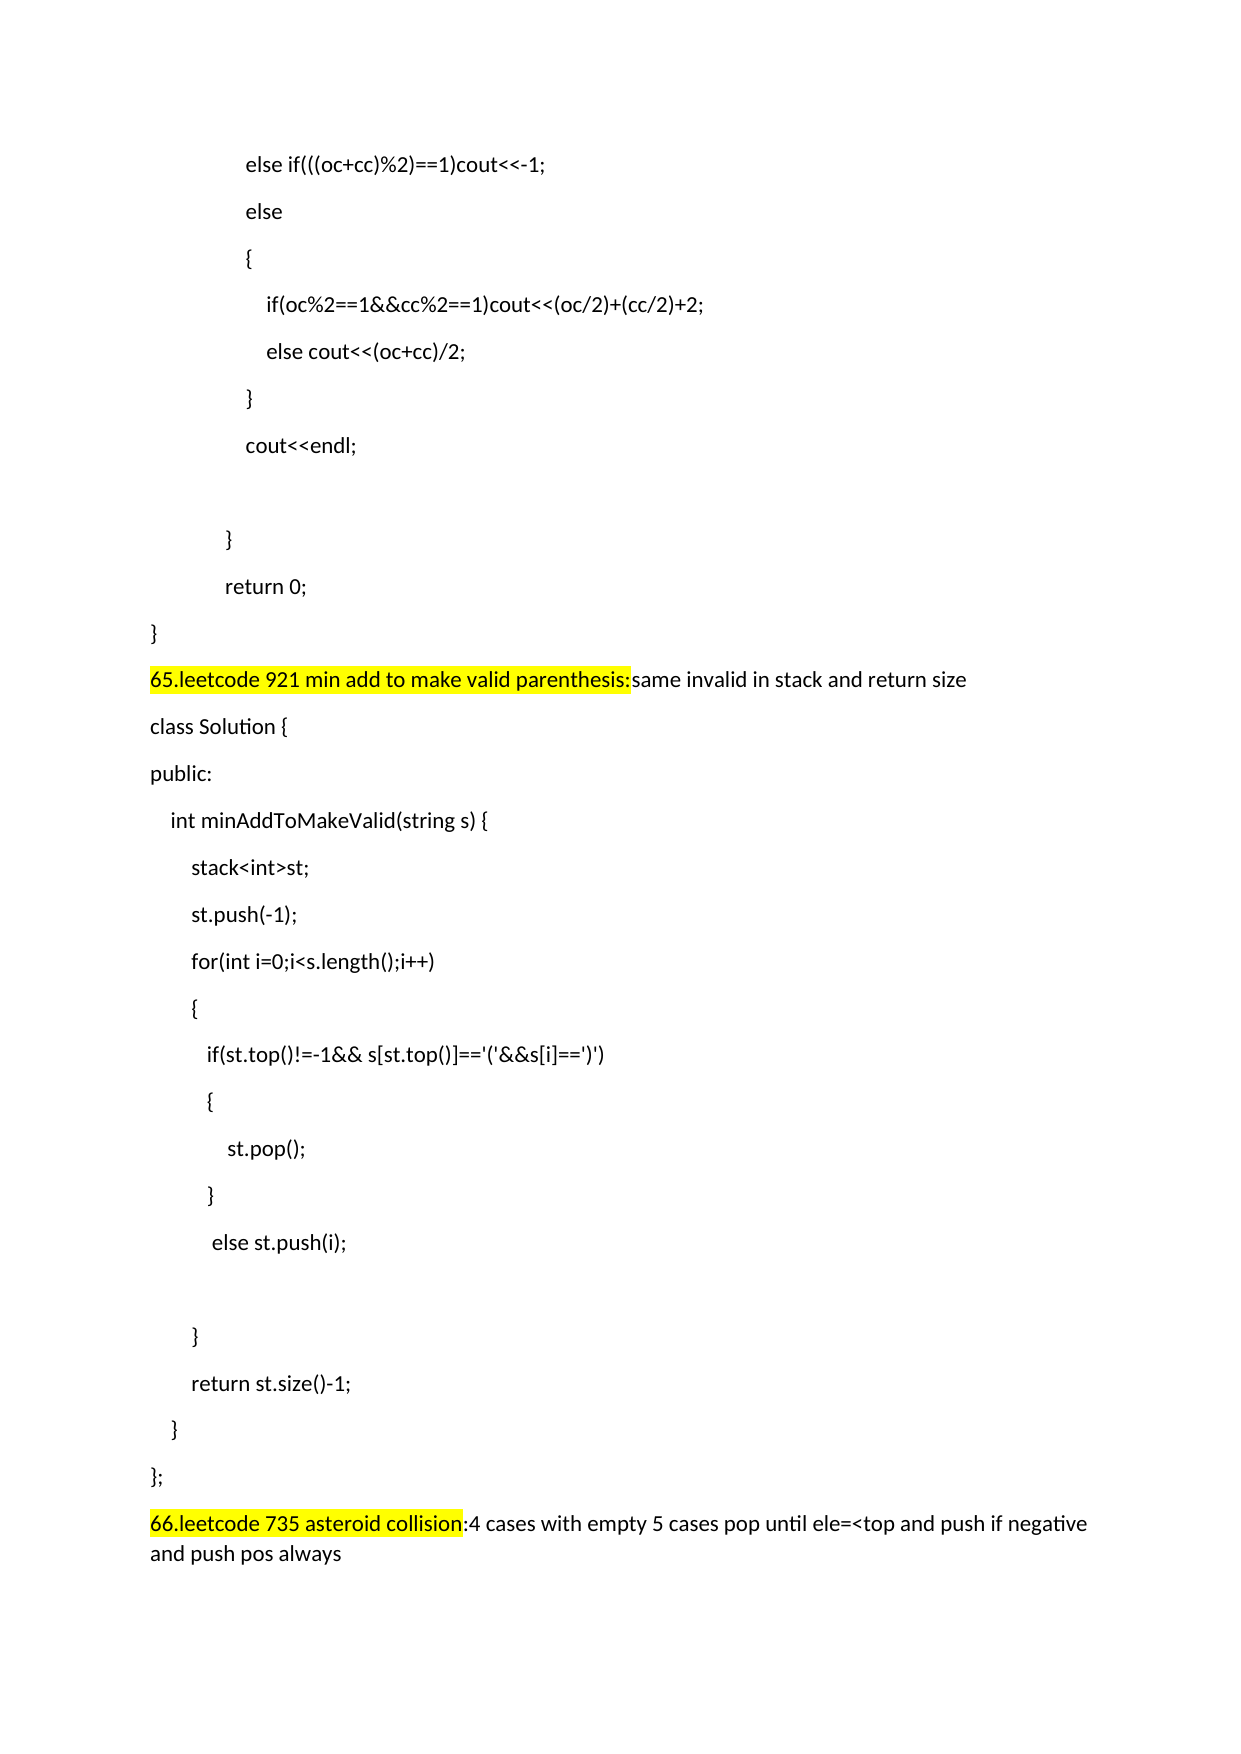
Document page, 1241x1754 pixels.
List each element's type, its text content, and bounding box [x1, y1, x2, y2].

text st.push(-1); [150, 900, 1090, 928]
text } [150, 1416, 1090, 1444]
text else st.push(i); [150, 1228, 1090, 1256]
text for(int i=0;i<s.length();i++) [150, 947, 1090, 975]
text else [150, 197, 1090, 225]
text if(st.top()!=-1&& s[st.top()]=='('&&s[i]==')') [150, 1041, 1090, 1069]
text }; [150, 1462, 1090, 1491]
text class Solution { [150, 712, 1090, 741]
text return 0; [150, 572, 1090, 600]
text { [150, 1087, 1090, 1116]
text } [150, 1181, 1090, 1209]
text return st.size()-1; [150, 1369, 1090, 1397]
text cout<<endl; [150, 431, 1090, 459]
text { [150, 244, 1090, 272]
text else if(((oc+cc)%2)==1)cout<<-1; [150, 150, 1090, 178]
text int minAddToMakeValid(string s) { [150, 806, 1090, 834]
text 65.leetcode 921 min add to make valid parenthesis:same invalid in stack and return size [631, 666, 1090, 694]
text stack<int>st; [150, 853, 1090, 881]
text st.pop(); [150, 1134, 1090, 1162]
text else cout<<(oc+cc)/2; [150, 337, 1090, 366]
text { [150, 994, 1090, 1022]
text } [150, 619, 1090, 647]
text 66.leetcode 735 asteroid collision:4 cases with empty 5 cases pop until ele=<top and push if negative and push pos always [150, 1509, 1090, 1568]
text } [150, 384, 1090, 412]
text } [150, 525, 1090, 553]
text public: [150, 759, 1090, 787]
text } [150, 1322, 1090, 1350]
text if(oc%2==1&&cc%2==1)cout<<(oc/2)+(cc/2)+2; [150, 291, 1090, 319]
